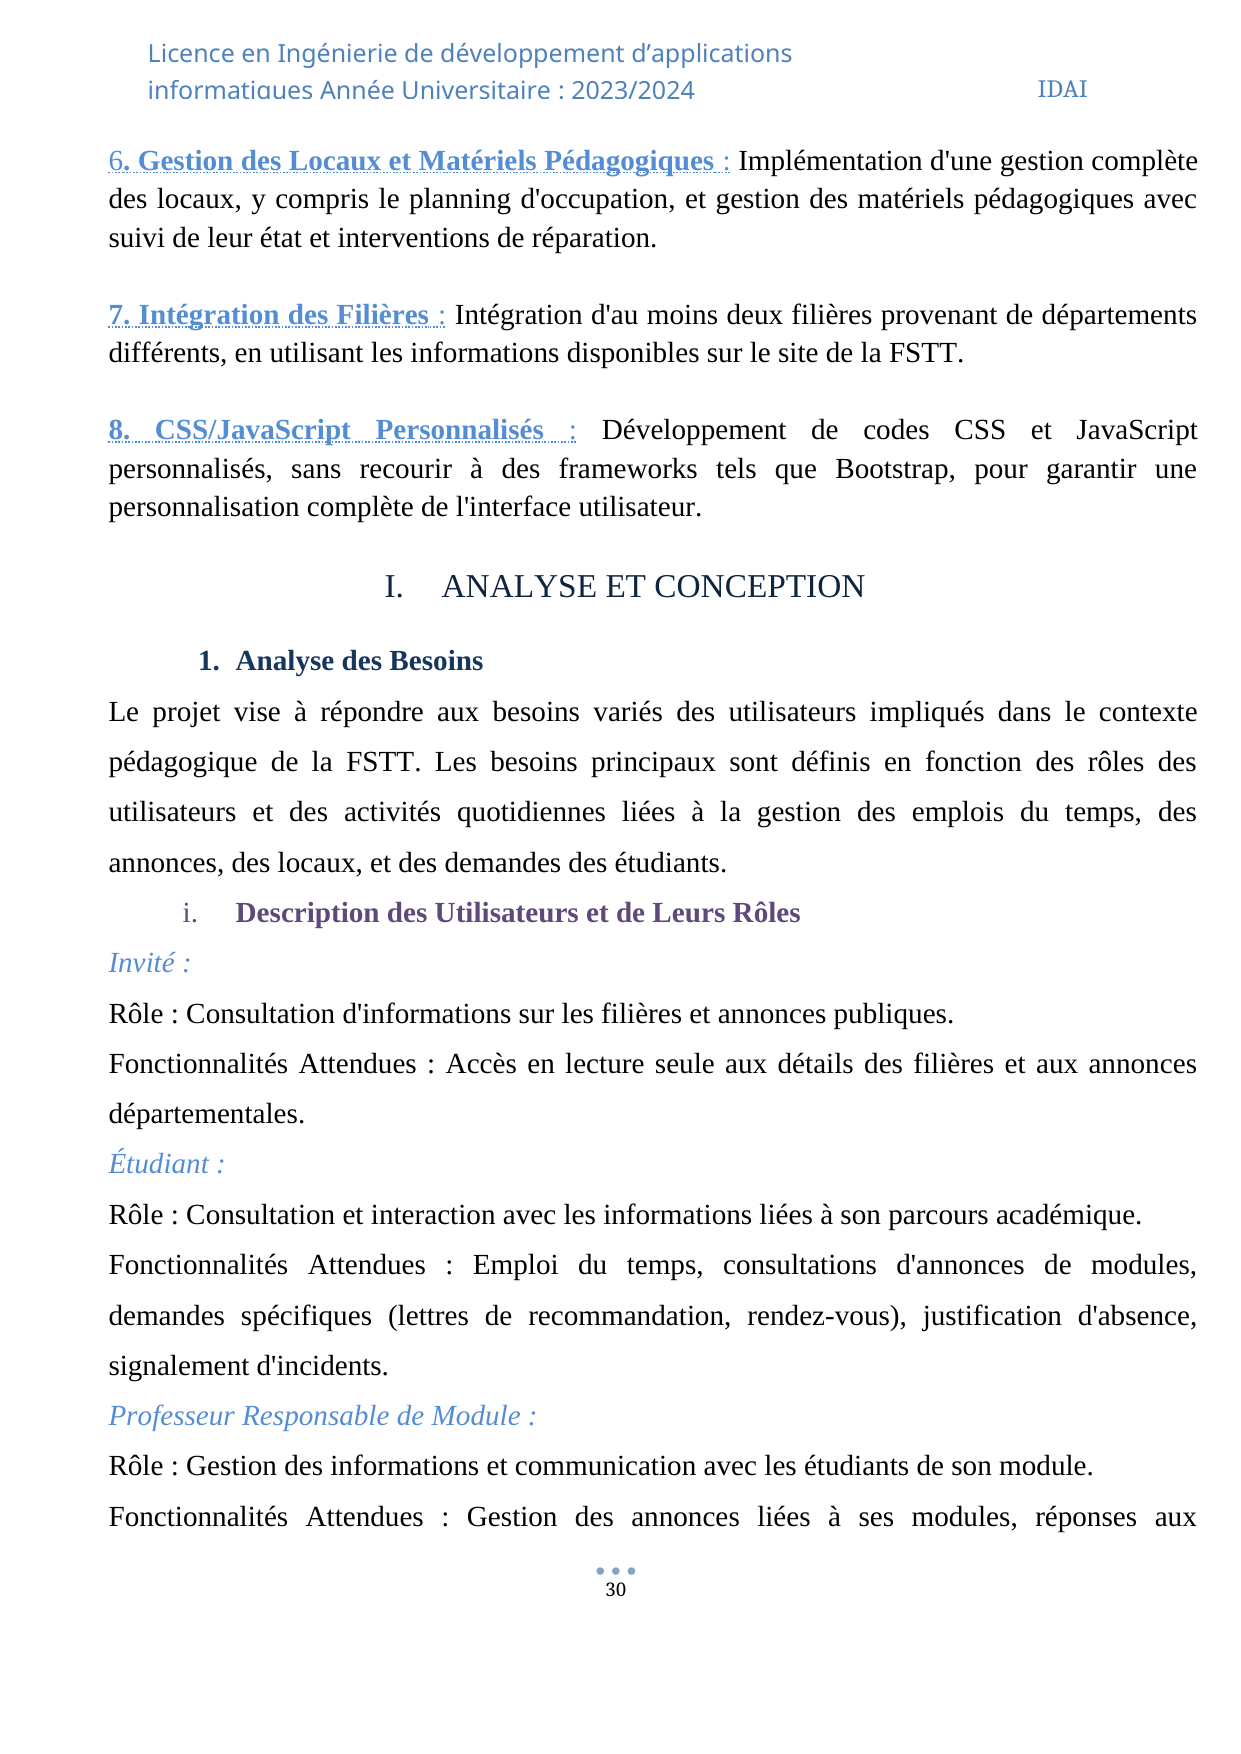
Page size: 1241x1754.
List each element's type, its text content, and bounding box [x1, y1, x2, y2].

text Rôle : Gestion des informations et communication avec les étudiants de son module. [108, 1448, 1198, 1482]
text Rôle : Consultation et interaction avec les informations liées à son parcours académique. [108, 1197, 1198, 1231]
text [108, 1499, 1198, 1532]
text Professeur Responsable de Module : [108, 1398, 1198, 1432]
list Description des Utilisateurs et de Leurs Rôles [198, 895, 1198, 929]
list ANALYSE ET CONCEPTION [71, 567, 1198, 605]
text Rôle : Consultation d'informations sur les filières et annonces publiques. [108, 996, 1198, 1029]
text Invité : [108, 945, 1198, 979]
text 6. Gestion des Locaux et Matériels Pédagogiques : Implémentation d'une gestion complète des locaux, y compris le planning d'occupation, et gestion des matériels pédagogiques avec suivi de leur état et interventions de réparation. [108, 143, 1198, 253]
text Étudiant : [108, 1147, 1198, 1180]
list Analyse des Besoins [198, 643, 1157, 677]
text 8. CSS/JavaScript Personnalisés : Développement de codes CSS et JavaScript personnalisés, sans recourir à des frameworks tels que Bootstrap, pour garantir une personnalisation complète de l'interface utilisateur. [108, 412, 1198, 523]
text 7. Intégration des Filières : Intégration d'au moins deux filières provenant de départements différents, en utilisant les informations disponibles sur le site de la FSTT. [108, 297, 1198, 369]
text Fonctionnalités Attendues : Emploi du temps, consultations d'annonces de modules, demandes spécifiques (lettres de recommandation, rendez-vous), justification d'absence, signalement d'incidents. [108, 1247, 1198, 1381]
text Fonctionnalités Attendues : Accès en lecture seule aux détails des filières et aux annonces départementales. [108, 1046, 1198, 1130]
text Le projet vise à répondre aux besoins variés des utilisateurs impliqués dans le contexte pédagogique de la FSTT. Les besoins principaux sont définis en fonction des rôles des utilisateurs et des activités quotidiennes liées à la gestion des emplois du temps, des annonces, des locaux, et des demandes des étudiants. [108, 694, 1198, 878]
